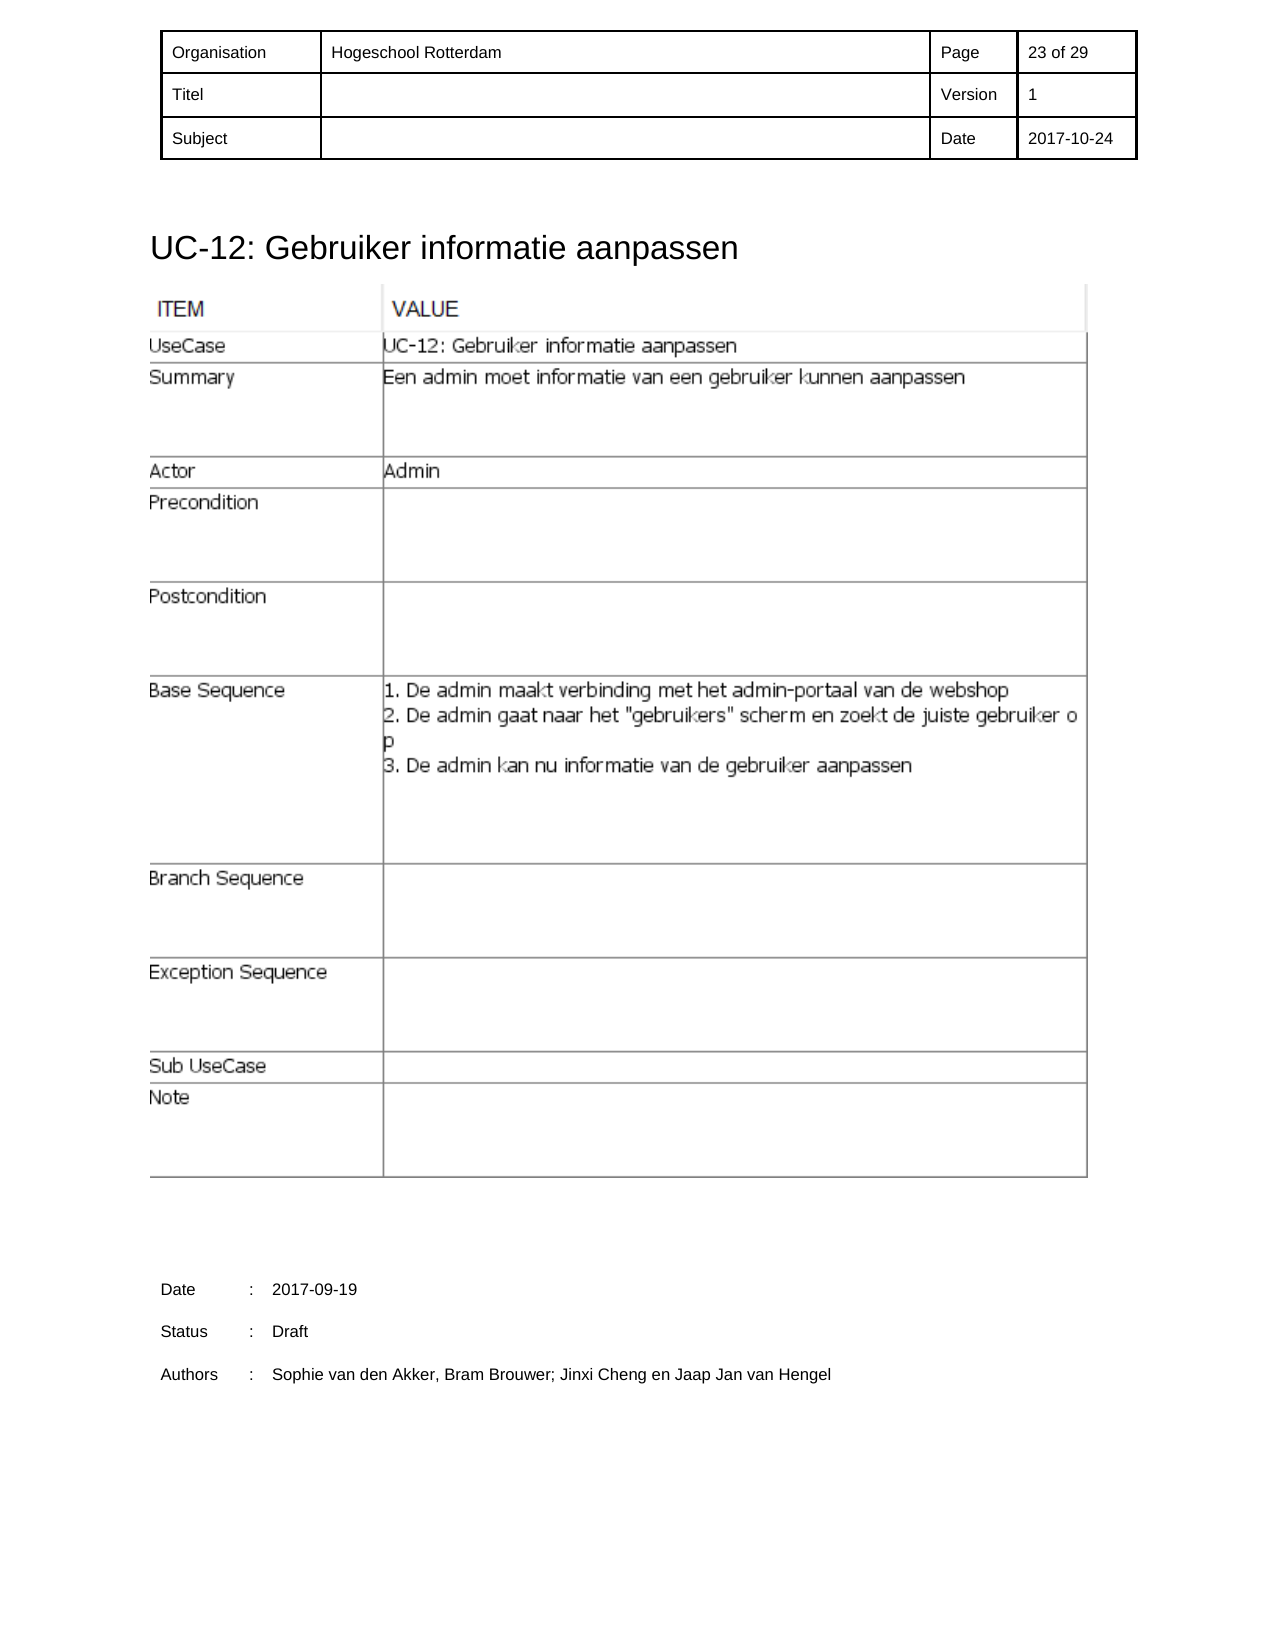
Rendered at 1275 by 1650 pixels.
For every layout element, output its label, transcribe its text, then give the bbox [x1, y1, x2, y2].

subtitle UC-12: Gebruiker informatie aanpassen [150, 228, 1125, 266]
picture [150, 284, 1088, 1178]
